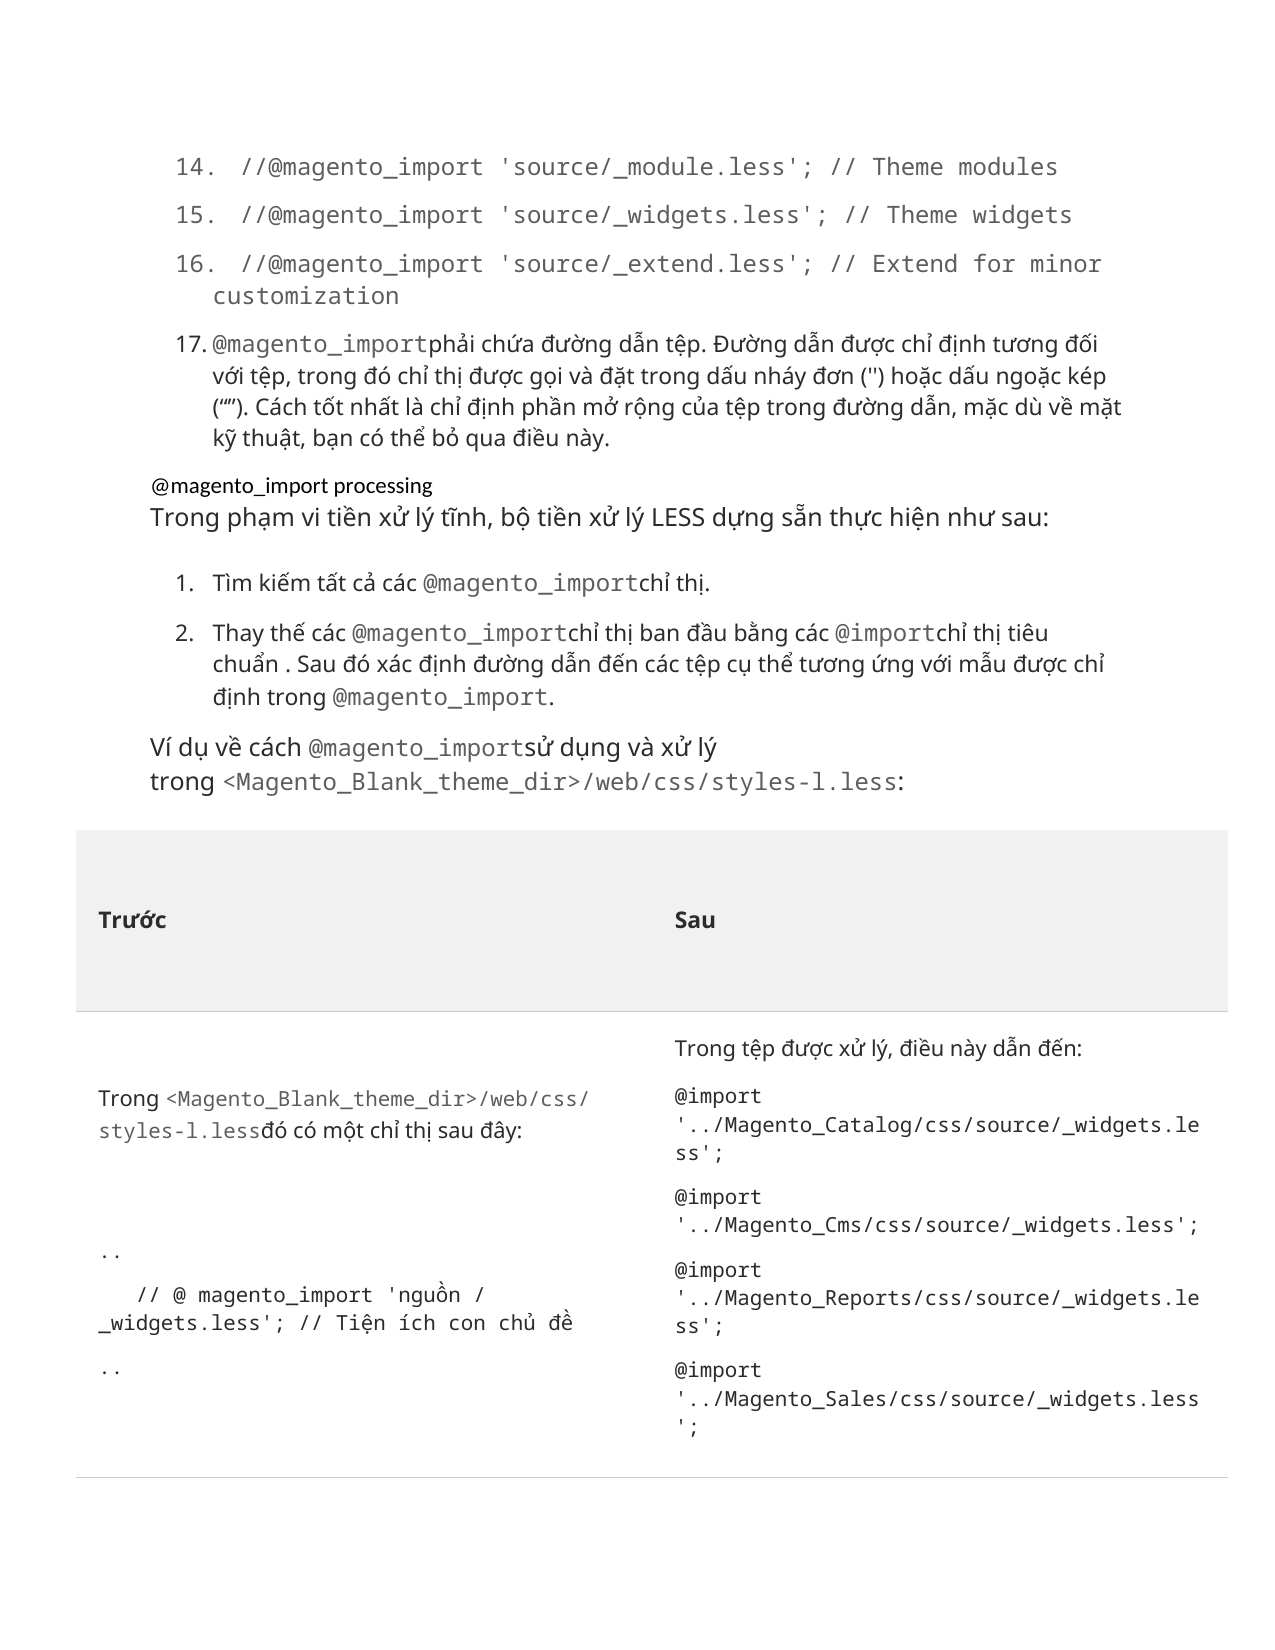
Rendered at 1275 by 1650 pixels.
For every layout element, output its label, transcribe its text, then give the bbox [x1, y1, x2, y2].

list @magento_importphải chứa đường dẫn tệp. Đường dẫn được chỉ định tương đối với tệp, trong đó chỉ thị được gọi và đặt trong dấu nháy đơn ('') hoặc dấu ngoặc kép (“”). Cách tốt nhất là chỉ định phần mở rộng của tệp trong đường dẫn, mặc dù về mặt kỹ thuật, bạn có thể bỏ qua điều này. [175, 327, 1125, 454]
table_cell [653, 1012, 1228, 1477]
text @magento_import processing [150, 471, 1125, 499]
table_header Trước [76, 830, 653, 1011]
text Ví dụ về cách @magento_importsử dụng và xử lý trong <Magento_Blank_theme_dir>/web/css/styles-l.less: [150, 730, 1125, 798]
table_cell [76, 1012, 653, 1477]
list //@magento_import 'source/_module.less'; // Theme modules [175, 150, 1125, 183]
list //@magento_import 'source/_widgets.less'; // Theme widgets [175, 198, 1125, 231]
list Tìm kiếm tất cả các @magento_importchỉ thị. [175, 566, 1125, 598]
list //@magento_import 'source/_extend.less'; // Extend for minor customization [175, 246, 1125, 312]
text Trong phạm vi tiền xử lý tĩnh, bộ tiền xử lý LESS dựng sẵn thực hiện như sau: [150, 499, 1125, 533]
list Thay thế các @magento_importchỉ thị ban đầu bằng các @importchỉ thị tiêu chuẩn . Sau đó xác định đường dẫn đến các tệp cụ thể tương ứng với mẫu được chỉ định trong @magento_import. [175, 616, 1125, 712]
table_header Sau [653, 830, 1228, 1011]
